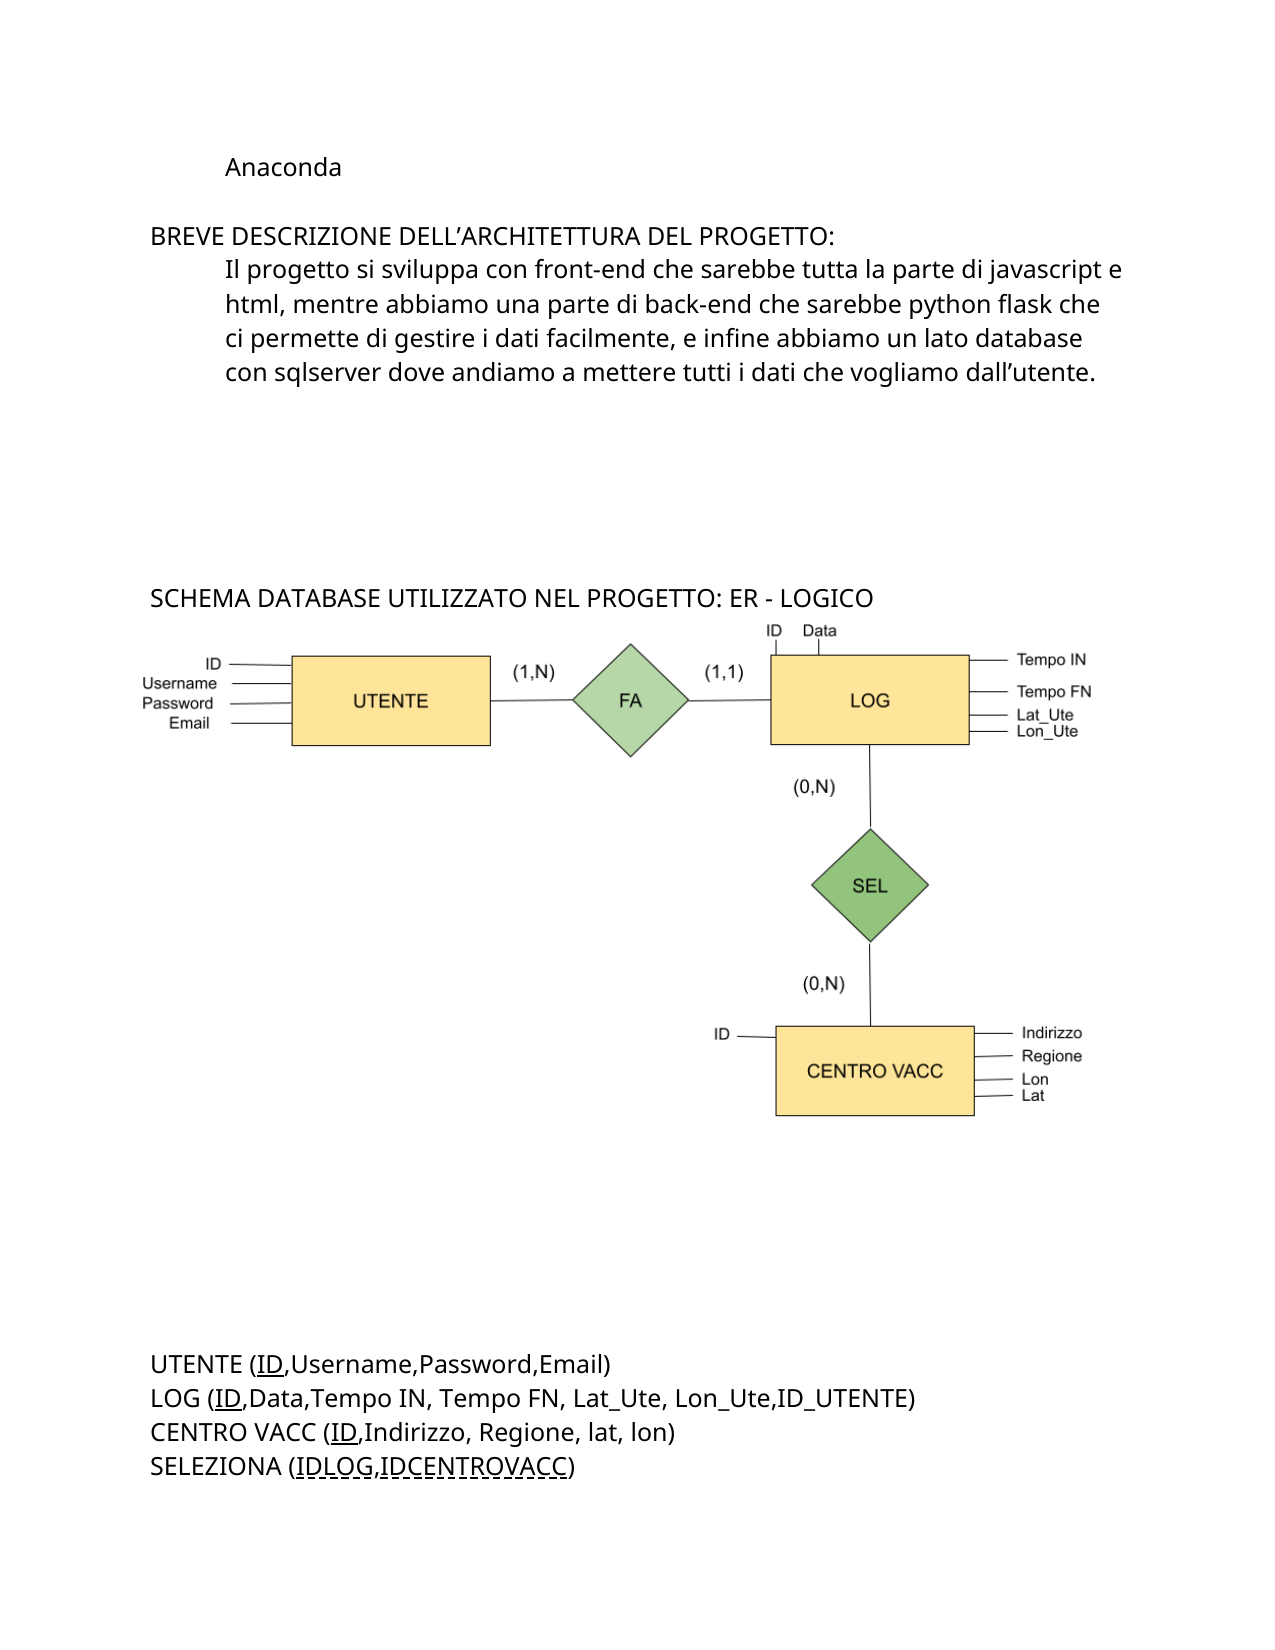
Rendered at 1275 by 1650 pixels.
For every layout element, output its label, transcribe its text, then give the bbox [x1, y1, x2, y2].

text BREVE DESCRIZIONE DELL’ARCHITETTURA DEL PROGETTO: [150, 218, 1125, 252]
text Il progetto si sviluppa con front-end che sarebbe tutta la parte di javascript e html, mentre abbiamo una parte di back-end che sarebbe python flask che ci permette di gestire i dati facilmente, e infine abbiamo un lato database con sqlserver dove andiamo a mettere tutti i dati che vogliamo dall’utente. [225, 252, 1125, 388]
picture [133, 615, 1109, 1347]
text SCHEMA DATABASE UTILIZZATO NEL PROGETTO: ER - LOGICO [150, 581, 1125, 615]
text LOG (ID,Data,Tempo IN, Tempo FN, Lat_Ute, Lon_Ute,ID_UTENTE) [150, 1380, 1125, 1414]
text SELEZIONA (IDLOG,IDCENTROVACC) [150, 1448, 1125, 1483]
text Anaconda [150, 150, 1125, 184]
text CENTRO VACC (ID,Indirizzo, Regione, lat, lon) [150, 1414, 1125, 1448]
